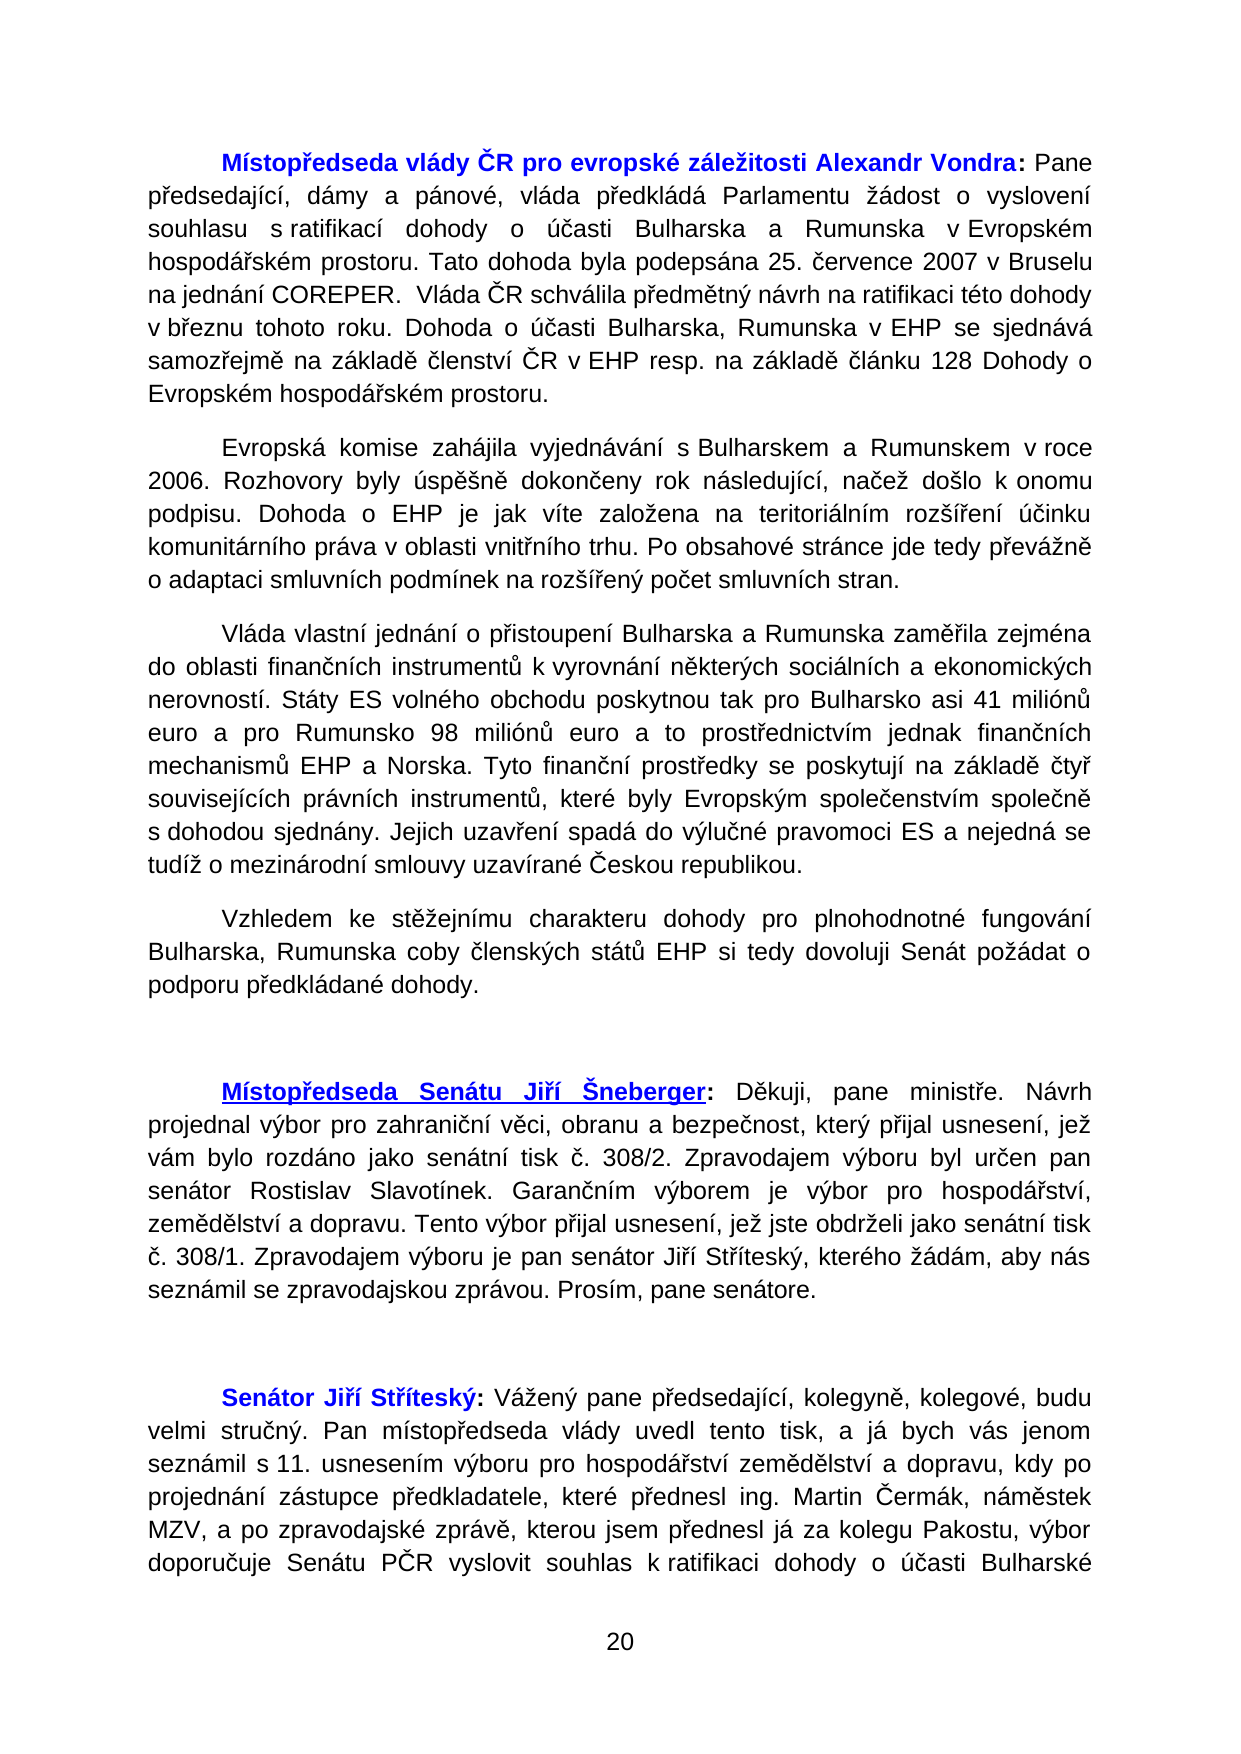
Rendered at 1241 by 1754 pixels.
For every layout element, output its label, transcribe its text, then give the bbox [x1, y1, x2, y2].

text Vláda vlastní jednání o přistoupení Bulharska a Rumunska zaměřila zejména do oblasti finančních instrumentů k vyrovnání některých sociálních a ekonomických nerovností. Státy ES volného obchodu poskytnou tak pro Bulharsko asi 41 miliónů euro a pro Rumunsko 98 miliónů euro a to prostřednictvím jednak finančních mechanismů EHP a Norska. Tyto finanční prostředky se poskytují na základě čtyř souvisejících právních instrumentů, které byly Evropským společenstvím společně s dohodou sjednány. Jejich uzavření spadá do výlučné pravomoci ES a nejedná se tudíž o mezinárodní smlouvy uzavírané Českou republikou. [148, 618, 1093, 878]
text Místopředseda vlády ČR pro evropské záležitosti Alexandr Vondra: Pane předsedající, dámy a pánové, vláda předkládá Parlamentu žádost o vyslovení souhlasu s ratifikací dohody o účasti Bulharska a Rumunska v Evropském hospodářském prostoru. Tato dohoda byla podepsána 25. července 2007 v Bruselu na jednání COREPER. Vláda ČR schválila předmětný návrh na ratifikaci této dohody v březnu tohoto roku. Dohoda o účasti Bulharska, Rumunska v EHP se sjednává samozřejmě na základě členství ČR v EHP resp. na základě článku 128 Dohody o Evropském hospodářském prostoru. [148, 148, 1093, 407]
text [148, 1383, 1093, 1577]
text Vzhledem ke stěžejnímu charakteru dohody pro plnohodnotné fungování Bulharska, Rumunska coby členských států EHP si tedy dovoluji Senát požádat o podporu předkládané dohody. [148, 903, 1093, 998]
text Evropská komise zahájila vyjednávání s Bulharskem a Rumunskem v roce 2006. Rozhovory byly úspěšně dokončeny rok následující, načež došlo k onomu podpisu. Dohoda o EHP je jak víte založena na teritoriálním rozšíření účinku komunitárního práva v oblasti vnitřního trhu. Po obsahové stránce jde tedy převážně o adaptaci smluvních podmínek na rozšířený počet smluvních stran. [148, 433, 1093, 593]
text Místopředseda Senátu Jiří Šneberger: Děkuji, pane ministře. Návrh projednal výbor pro zahraniční věci, obranu a bezpečnost, který přijal usnesení, jež vám bylo rozdáno jako senátní tisk č. 308/2. Zpravodajem výboru byl určen pan senátor Rostislav Slavotínek. Garančním výborem je výbor pro hospodářství, zemědělství a dopravu. Tento výbor přijal usnesení, jež jste obdrželi jako senátní tisk č. 308/1. Zpravodajem výboru je pan senátor Jiří Stříteský, kterého žádám, aby nás seznámil se zpravodajskou zprávou. Prosím, pane senátore. [148, 1077, 1093, 1304]
